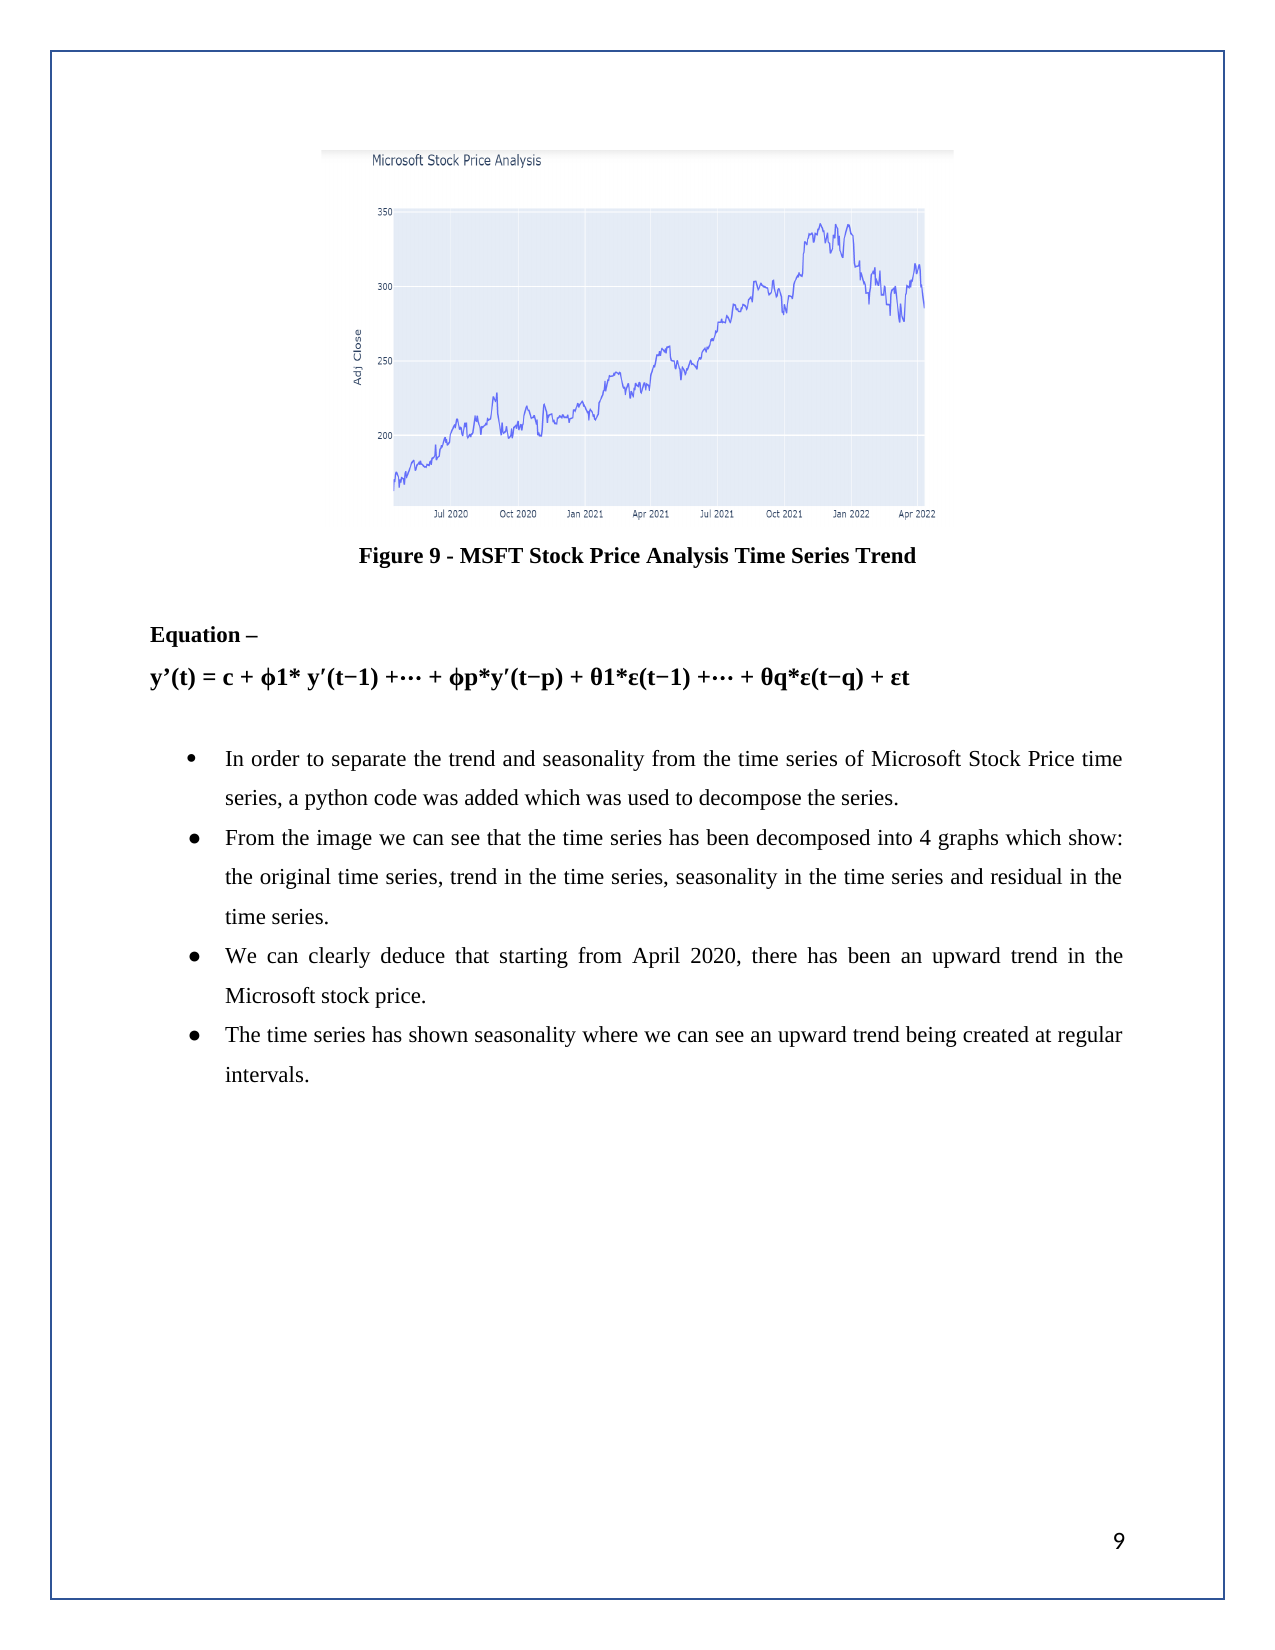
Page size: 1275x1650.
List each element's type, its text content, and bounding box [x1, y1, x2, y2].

text Equation – [150, 621, 1125, 647]
list We can clearly deduce that starting from April 2020, there has been an upward trend in the Microsoft stock price. [187, 942, 1125, 1008]
list In order to separate the trend and seasonality from the time series of Microsoft Stock Price time series, a python code was added which was used to decompose the series. [187, 745, 1125, 811]
picture [321, 150, 954, 527]
list From the image we can see that the time series has been decomposed into 4 graphs which show: the original time series, trend in the time series, seasonality in the time series and residual in the time series. [187, 824, 1125, 929]
text Figure 9 - MSFT Stock Price Analysis Time Series Trend [150, 542, 1125, 568]
list The time series has shown seasonality where we can see an upward trend being created at regular intervals. [187, 1021, 1125, 1087]
